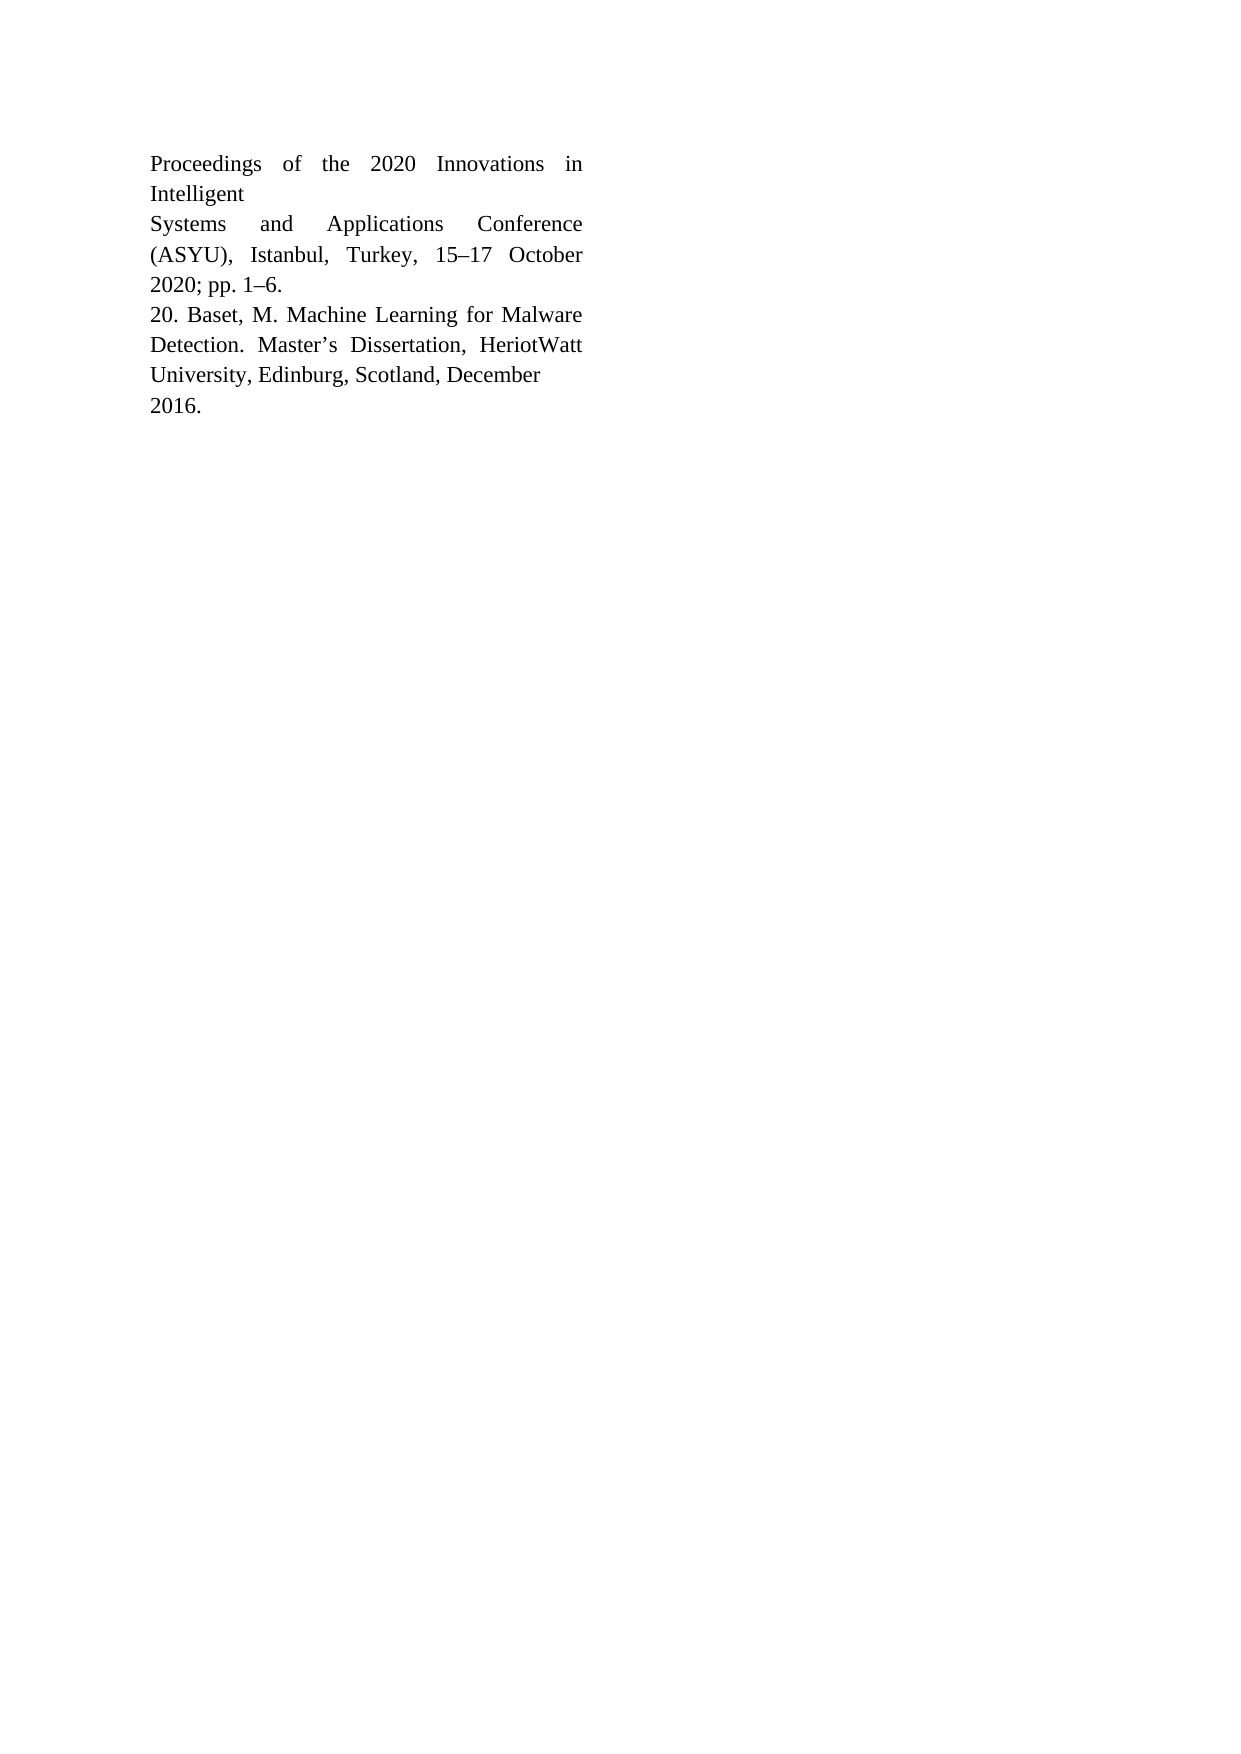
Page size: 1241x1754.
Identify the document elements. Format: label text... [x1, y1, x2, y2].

text Systems and Applications Conference (ASYU), Istanbul, Turkey, 15–17 October 2020; pp. 1–6. [150, 210, 583, 297]
text 20. Baset, M. Machine Learning for Malware Detection. Master’s Dissertation, HeriotWatt University, Edinburg, Scotland, December [150, 301, 583, 388]
text 19. Tahtaci, B.; Canbay, B. Android Malware Detection Using Machine Learning. In Proceedings of the 2020 Innovations in Intelligent [150, 150, 583, 207]
text 2016. [150, 392, 583, 418]
